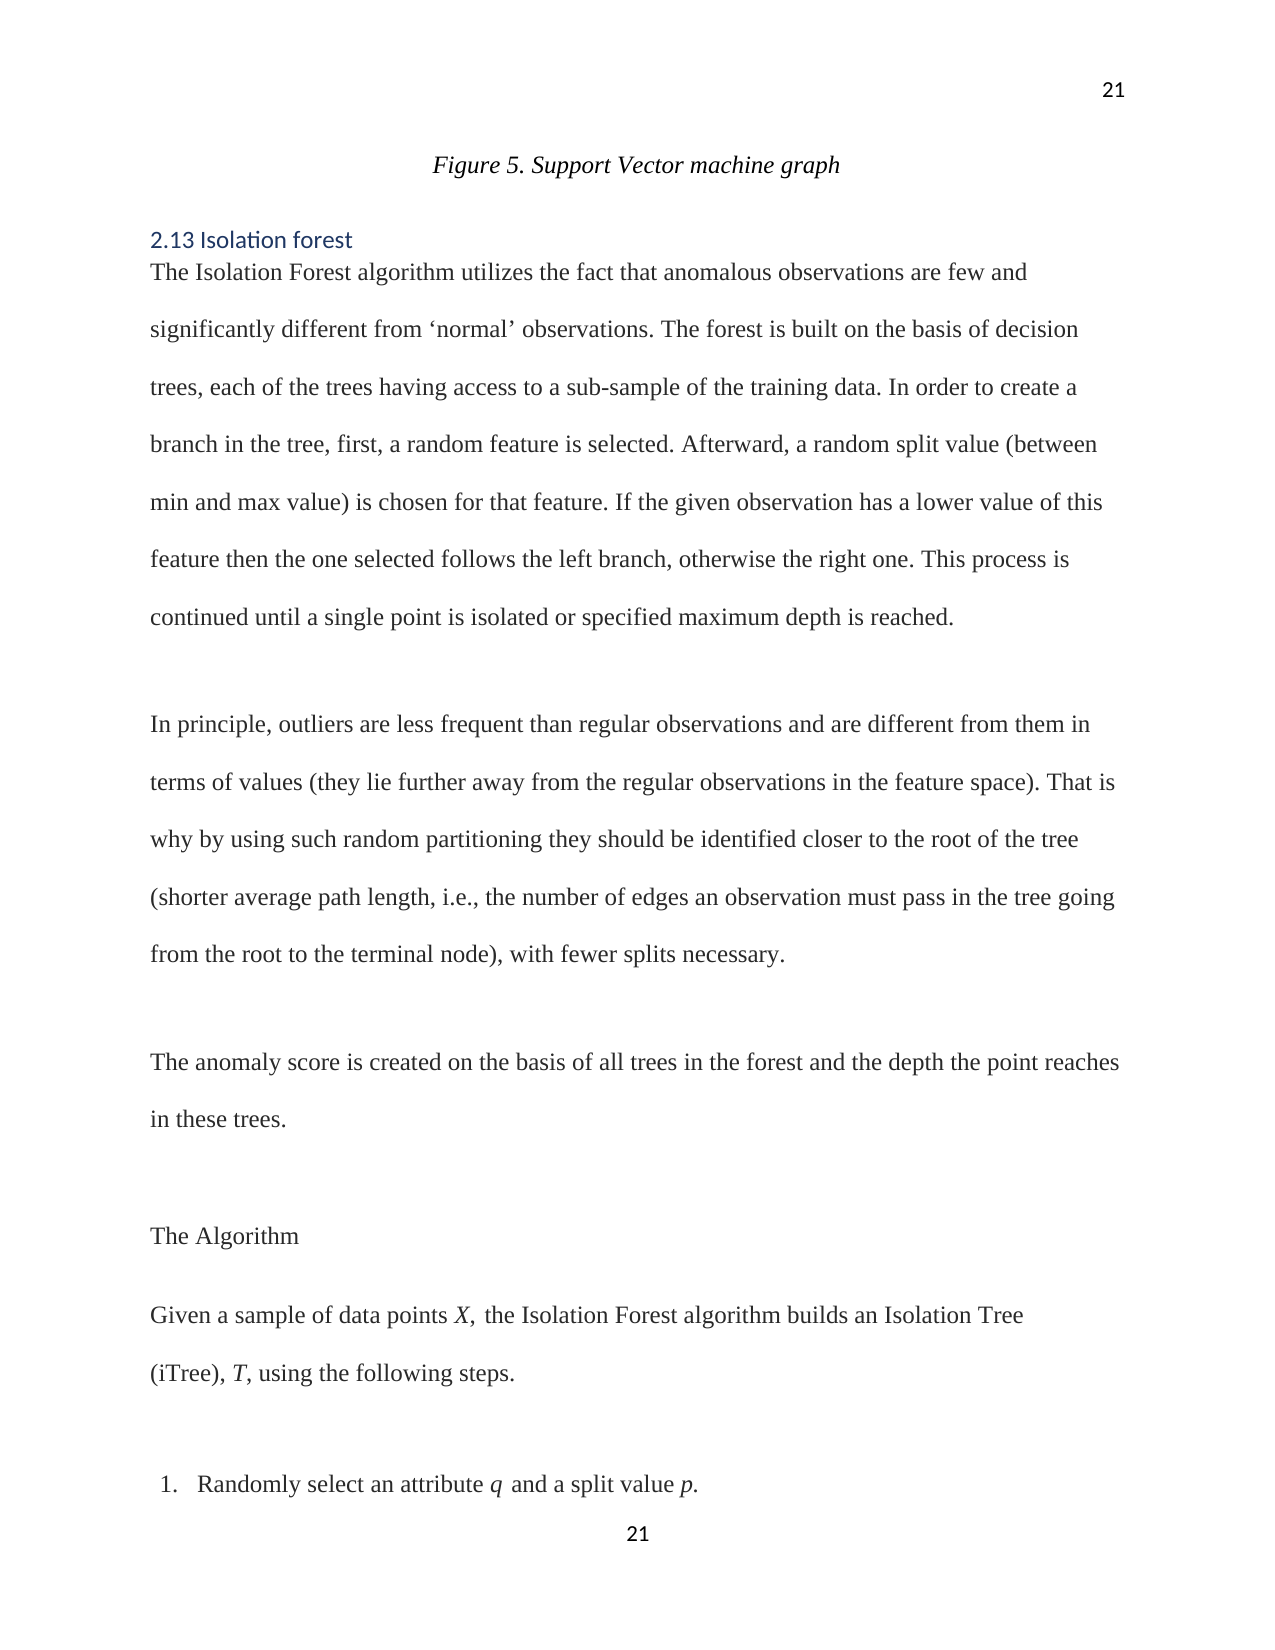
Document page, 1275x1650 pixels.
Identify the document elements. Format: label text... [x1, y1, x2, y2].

list Randomly select an attribute q and a split value p. [159, 1469, 1125, 1498]
subtitle 2.13 Isolation forest [150, 224, 1125, 255]
text The Isolation Forest algorithm utilizes the fact that anomalous observations are few and significantly different from ‘normal’ observations. The forest is built on the basis of decision trees, each of the trees having access to a sub-sample of the training data. In order to create a branch in the tree, first, a random feature is selected. Afterward, a random split value (between min and max value) is chosen for that feature. If the given observation has a lower value of this feature then the one selected follows the left branch, otherwise the right one. This process is continued until a single point is isolated or specified maximum depth is reached. [150, 257, 1125, 631]
subtitle The Algorithm [150, 1221, 1125, 1250]
text Figure 5. Support Vector machine graph [150, 150, 1125, 179]
text The anomaly score is created on the basis of all trees in the forest and the depth the point reaches in these trees. [150, 1047, 1125, 1133]
text Given a sample of data points X, the Isolation Forest algorithm builds an Isolation Tree (iTree), T, using the following steps. [150, 1300, 1125, 1387]
text In principle, outliers are less frequent than regular observations and are different from them in terms of values (they lie further away from the regular observations in the feature space). That is why by using such random partitioning they should be identified closer to the root of the tree (shorter average path length, i.e., the number of edges an observation must pass in the tree going from the root to the terminal node), with fewer splits necessary. [150, 709, 1125, 968]
